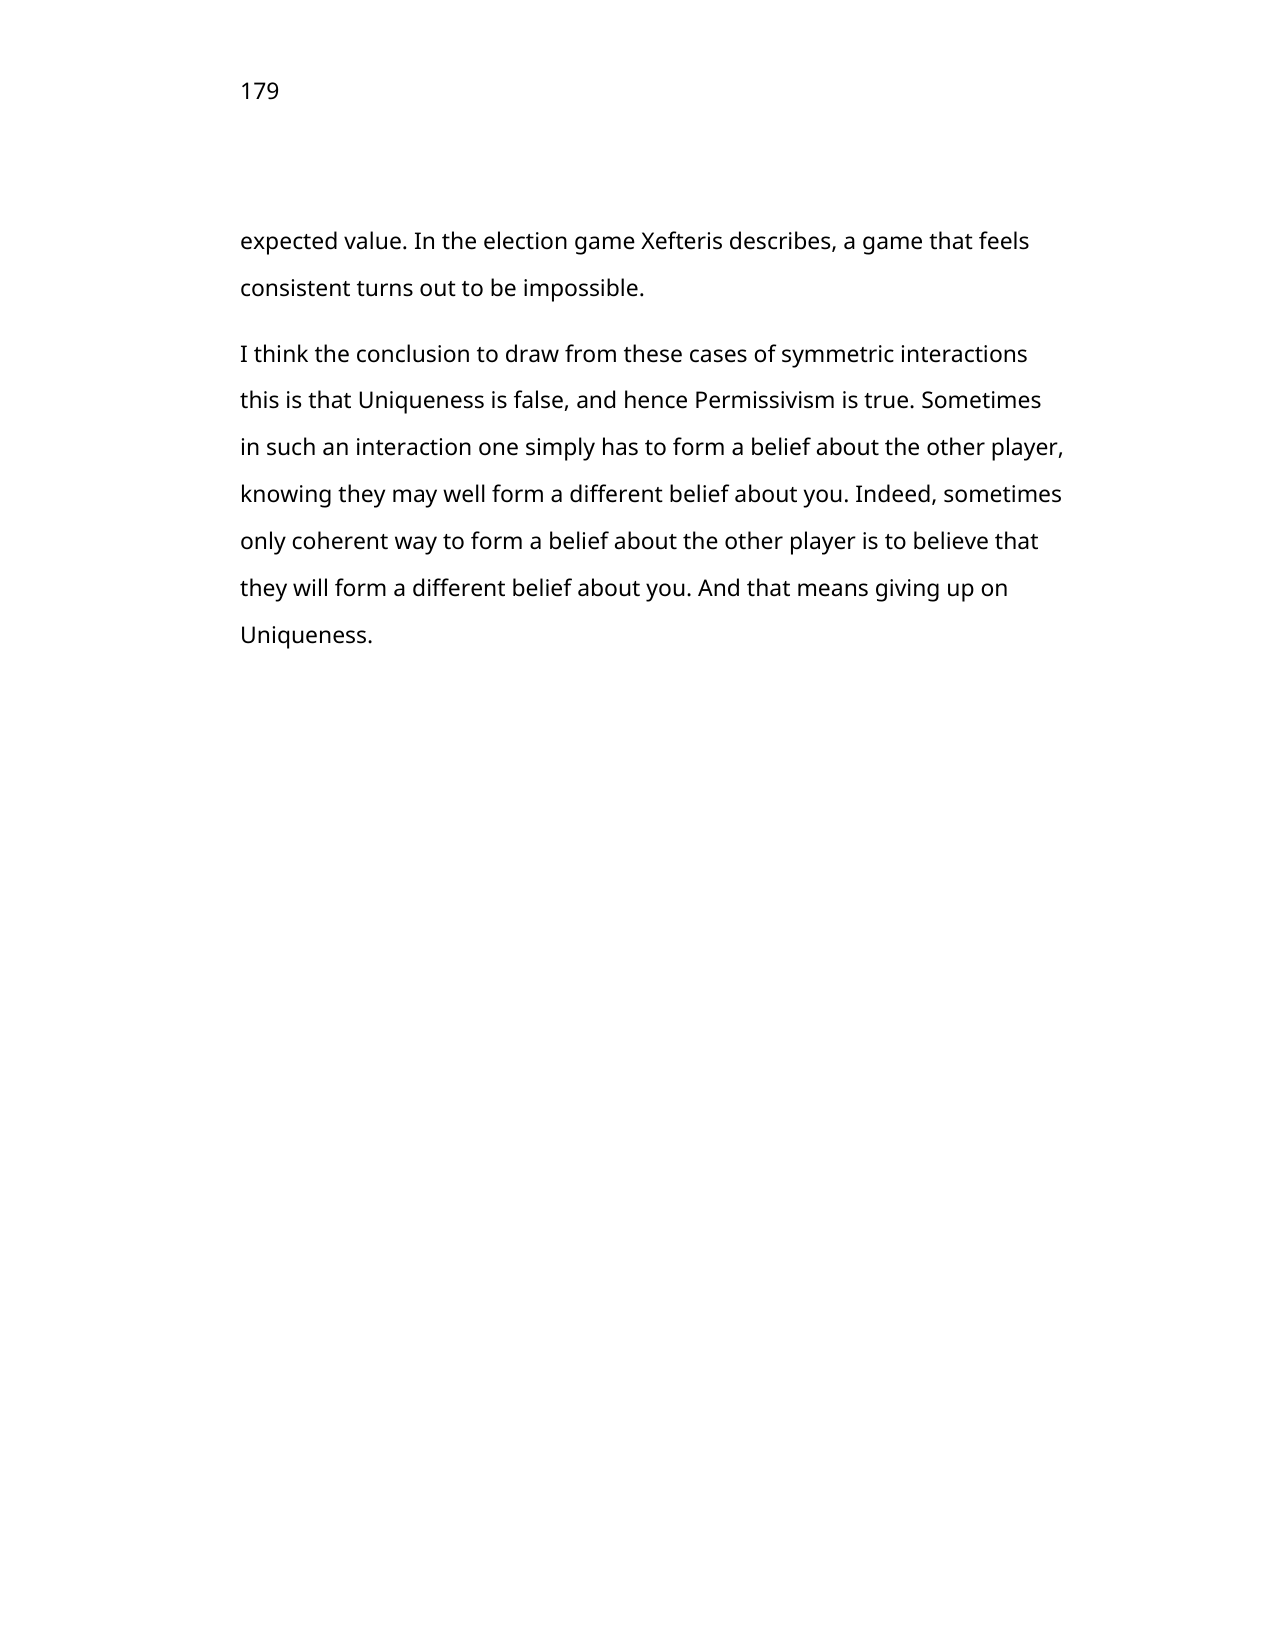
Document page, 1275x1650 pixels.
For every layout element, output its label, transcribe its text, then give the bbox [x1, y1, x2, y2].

text I think the conclusion to draw from these cases of symmetric interactions this is that Uniqueness is false, and hence Permissivism is true. Sometimes in such an interaction one simply has to form a belief about the other player, knowing they may well form a different belief about you. Indeed, sometimes only coherent way to form a belief about the other player is to believe that they will form a different belief about you. And that means giving up on Uniqueness. [240, 337, 1065, 650]
